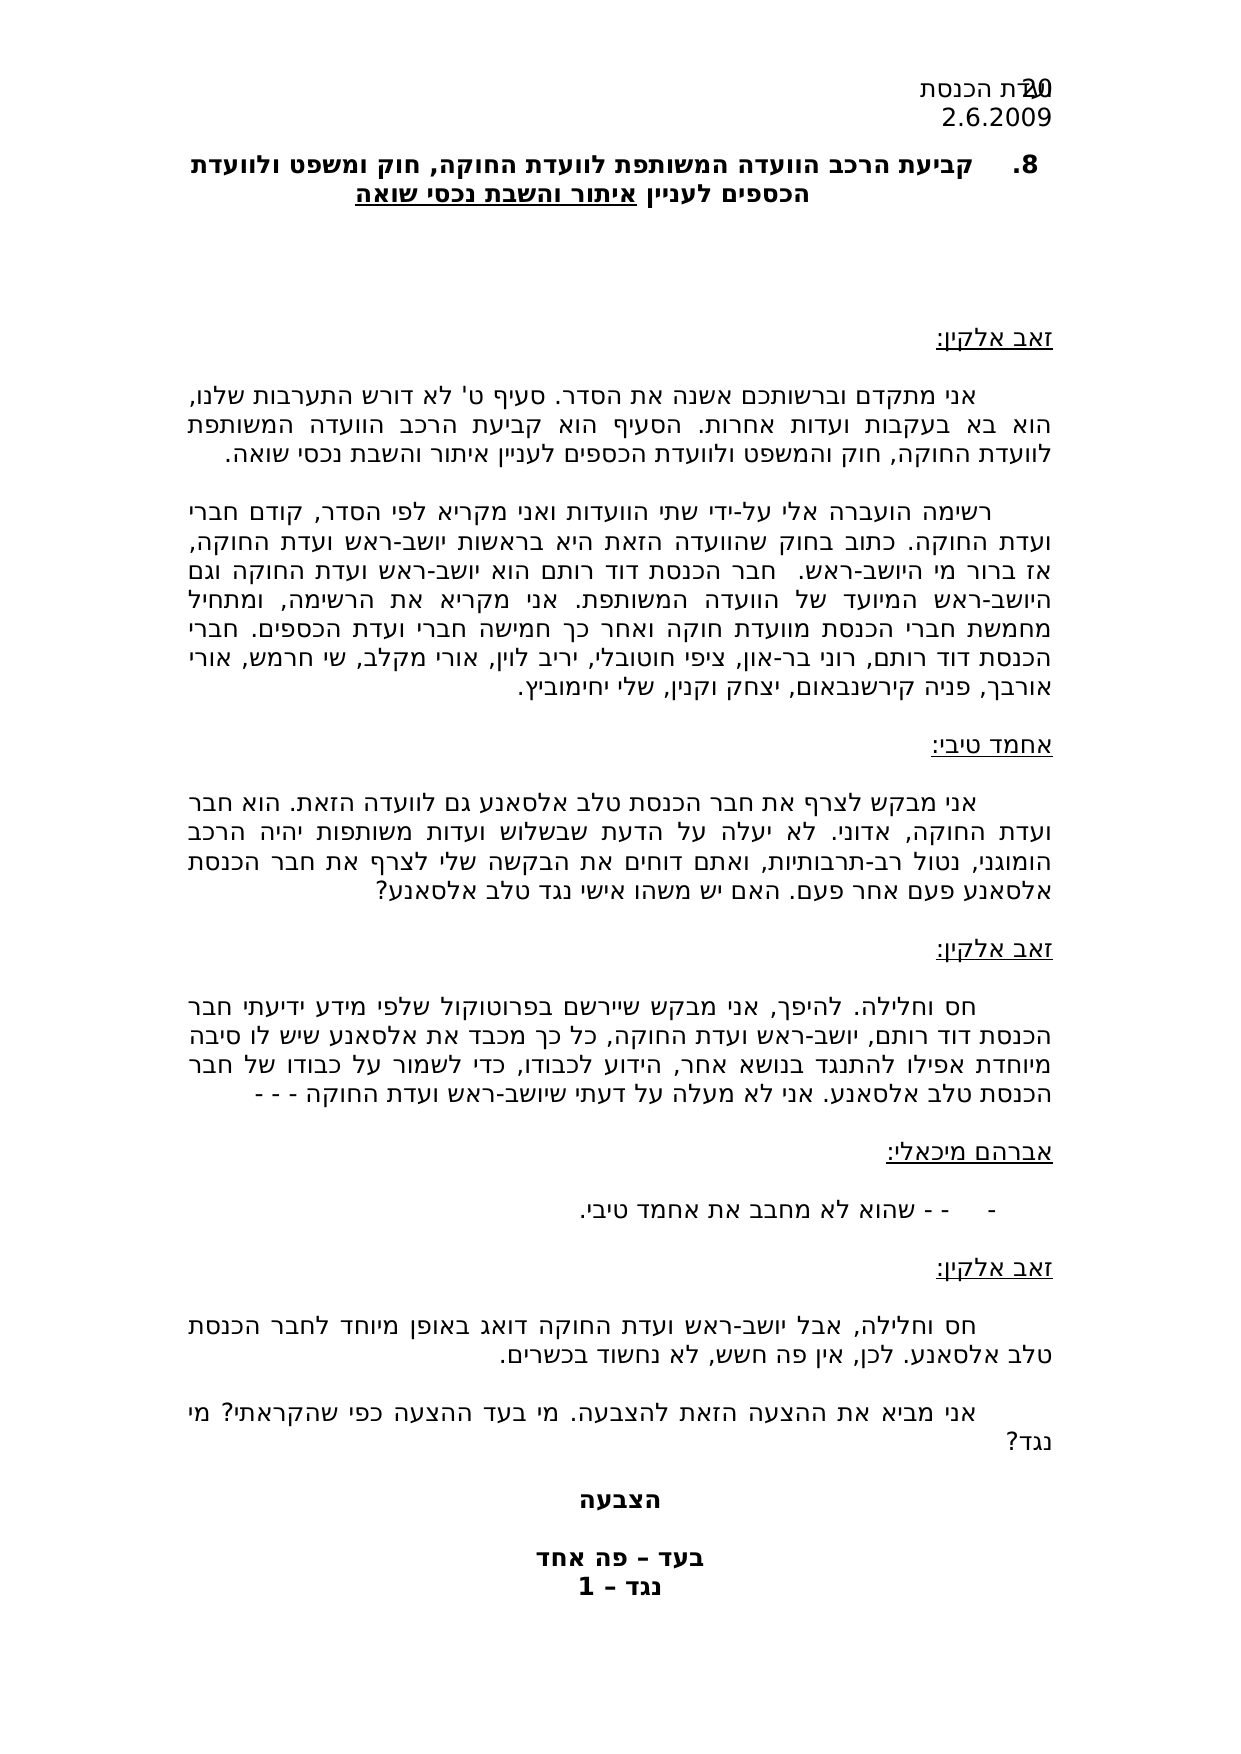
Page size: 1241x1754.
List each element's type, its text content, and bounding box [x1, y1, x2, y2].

list קביעת הרכב הוועדה המשותפת לוועדת החוקה, חוק ומשפט ולוועדת הכספים לעניין איתור והשבת נכסי שואה [187, 150, 1015, 208]
text נגד – 1 [187, 1572, 1053, 1601]
text אחמד טיבי: [187, 730, 1053, 759]
text הצבעה [187, 1485, 1053, 1514]
text אני מביא את ההצעה הזאת להצבעה. מי בעד ההצעה כפי שהקראתי? מי נגד? [187, 1398, 1053, 1456]
list - - שהוא לא מחבב את אחמד טיבי. [187, 1195, 987, 1224]
text אני מבקש לצרף את חבר הכנסת טלב אלסאנע גם לוועדה הזאת. הוא חבר ועדת החוקה, אדוני. לא יעלה על הדעת שבשלוש ועדות משותפות יהיה הרכב הומוגני, נטול רב-תרבותיות, ואתם דוחים את הבקשה שלי לצרף את חבר הכנסת אלסאנע פעם אחר פעם. האם יש משהו אישי נגד טלב אלסאנע? [187, 788, 1053, 905]
text חס וחלילה. להיפך, אני מבקש שיירשם בפרוטוקול שלפי מידע ידיעתי חבר הכנסת דוד רותם, יושב-ראש ועדת החוקה, כל כך מכבד את אלסאנע שיש לו סיבה מיוחדת אפילו להתנגד בנושא אחר, הידוע לכבודו, כדי לשמור על כבודו של חבר הכנסת טלב אלסאנע. אני לא מעלה על דעתי שיושב-ראש ועדת החוקה - - - [187, 992, 1053, 1108]
text חס וחלילה, אבל יושב-ראש ועדת החוקה דואג באופן מיוחד לחבר הכנסת טלב אלסאנע. לכן, אין פה חשש, לא נחשוד בכשרים. [187, 1311, 1053, 1369]
text אברהם מיכאלי: [187, 1137, 1053, 1166]
text אני מתקדם וברשותכם אשנה את הסדר. סעיף ט' לא דורש התערבות שלנו, הוא בא בעקבות ועדות אחרות. הסעיף הוא קביעת הרכב הוועדה המשותפת לוועדת החוקה, חוק והמשפט ולוועדת הכספים לעניין איתור והשבת נכסי שואה. [187, 381, 1053, 469]
text זאב אלקין: [187, 323, 1053, 352]
text זאב אלקין: [187, 1253, 1053, 1282]
text זאב אלקין: [187, 934, 1053, 963]
text רשימה הועברה אלי על-ידי שתי הוועדות ואני מקריא לפי הסדר, קודם חברי ועדת החוקה. כתוב בחוק שהוועדה הזאת היא בראשות יושב-ראש ועדת החוקה, אז ברור מי היושב-ראש. חבר הכנסת דוד רותם הוא יושב-ראש ועדת החוקה וגם היושב-ראש המיועד של הוועדה המשותפת. אני מקריא את הרשימה, ומתחיל מחמשת חברי הכנסת מוועדת חוקה ואחר כך חמישה חברי ועדת הכספים. חברי הכנסת דוד רותם, רוני בר-און, ציפי חוטובלי, יריב לוין, אורי מקלב, שי חרמש, אורי אורבך, פניה קירשנבאום, יצחק וקנין, שלי יחימוביץ. [187, 497, 1053, 702]
text בעד – פה אחד [187, 1543, 1053, 1572]
